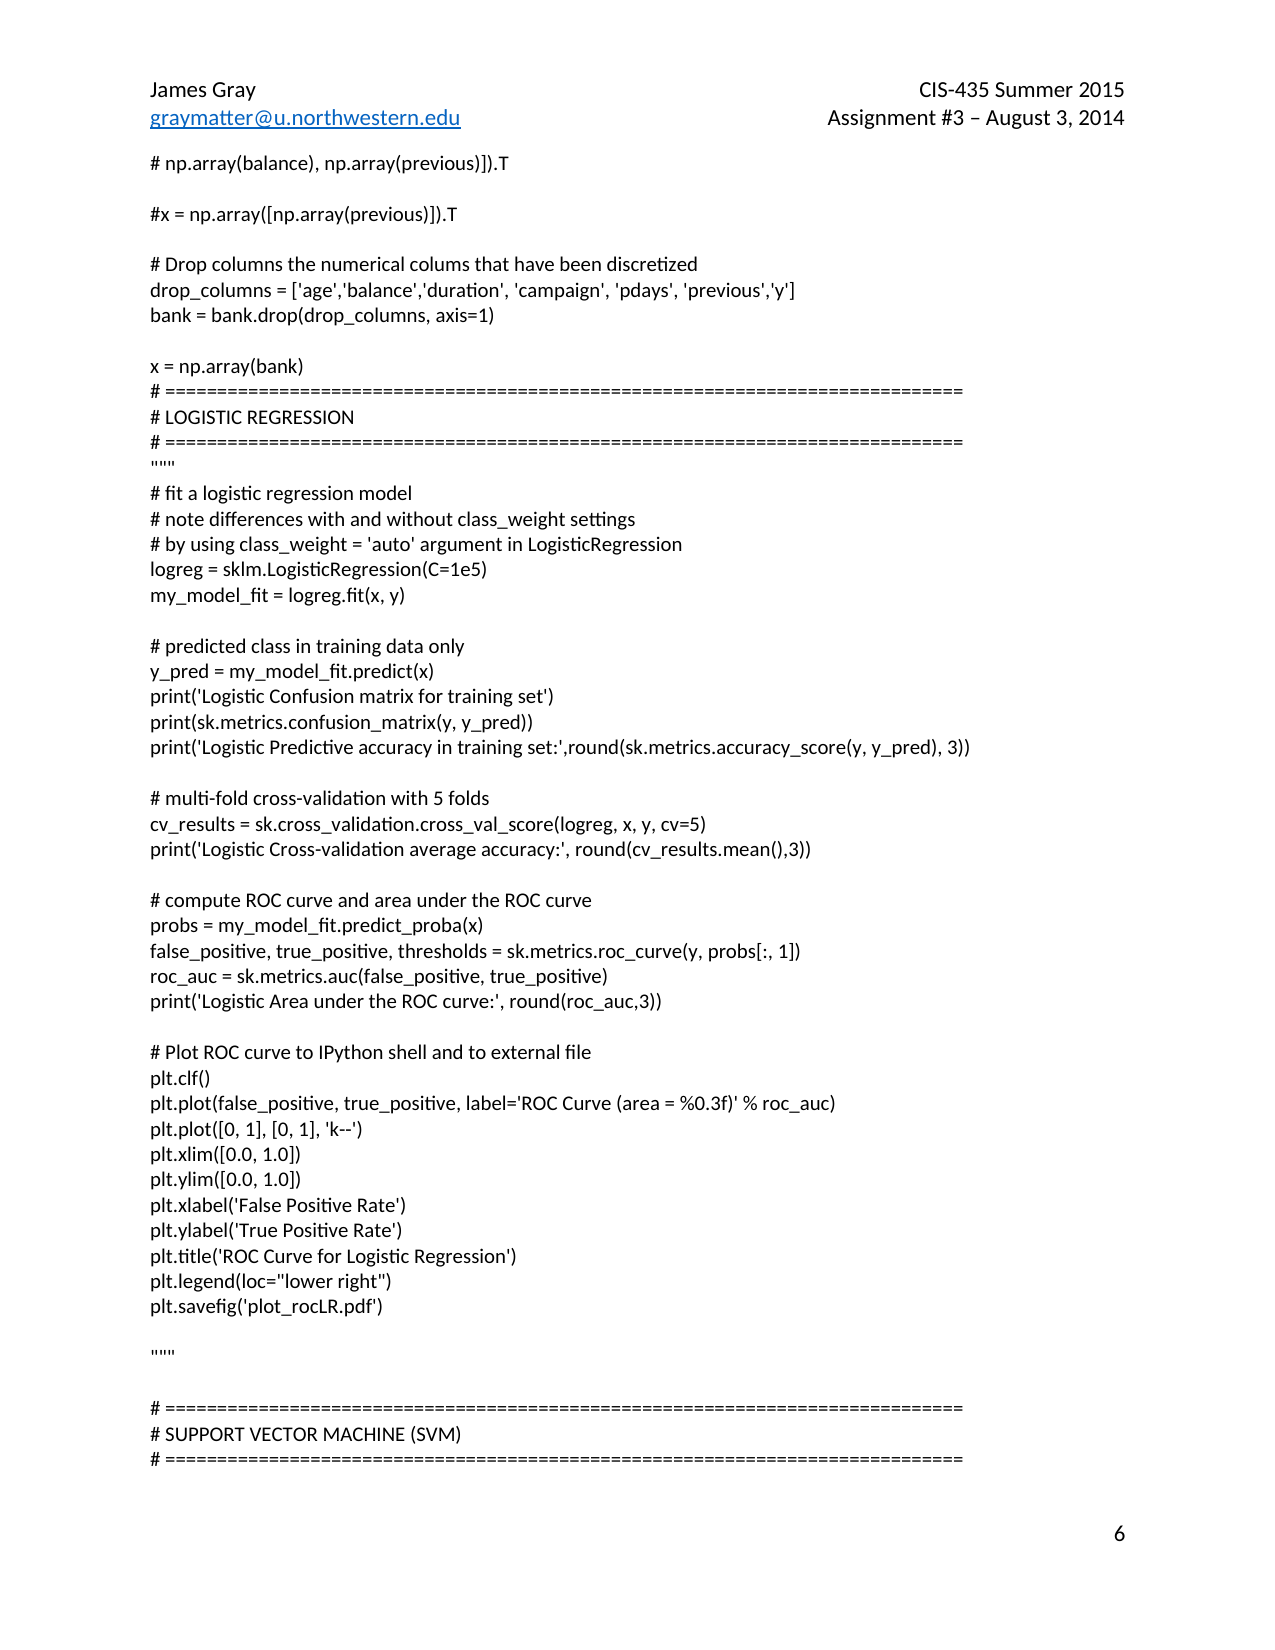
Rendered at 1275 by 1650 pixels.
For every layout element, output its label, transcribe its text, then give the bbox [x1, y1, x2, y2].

text plt.savefig('plot_rocLR.pdf') [150, 1294, 1125, 1319]
text plt.title('ROC Curve for Logistic Regression') [150, 1243, 1125, 1268]
text plt.ylim([0.0, 1.0]) [150, 1167, 1125, 1192]
text print('Logistic Cross-validation average accuracy:', round(cv_results.mean(),3)) [150, 836, 1125, 862]
text # compute ROC curve and area under the ROC curve [150, 887, 1125, 912]
text probs = my_model_fit.predict_proba(x) [150, 912, 1125, 938]
text plt.legend(loc="lower right") [150, 1268, 1125, 1294]
text cv_results = sk.cross_validation.cross_val_score(logreg, x, y, cv=5) [150, 811, 1125, 836]
text plt.plot(false_positive, true_positive, label='ROC Curve (area = %0.3f)' % roc_auc) [150, 1090, 1125, 1116]
text # ============================================================================= [150, 1395, 1125, 1421]
text y_pred = my_model_fit.predict(x) [150, 658, 1125, 684]
text plt.xlim([0.0, 1.0]) [150, 1141, 1125, 1167]
text print(sk.metrics.confusion_matrix(y, y_pred)) [150, 709, 1125, 734]
text false_positive, true_positive, thresholds = sk.metrics.roc_curve(y, probs[:, 1]) [150, 938, 1125, 963]
text plt.clf() [150, 1065, 1125, 1090]
text roc_auc = sk.metrics.auc(false_positive, true_positive) [150, 963, 1125, 989]
text # fit a logistic regression model [150, 480, 1125, 506]
text plt.xlabel('False Positive Rate') [150, 1192, 1125, 1217]
text plt.plot([0, 1], [0, 1], 'k--') [150, 1116, 1125, 1141]
text # Plot ROC curve to IPython shell and to external file [150, 1039, 1125, 1065]
text # SUPPORT VECTOR MACHINE (SVM) [150, 1421, 1125, 1446]
text my_model_fit = logreg.fit(x, y) [150, 582, 1125, 607]
text # ============================================================================= [150, 379, 1125, 404]
text bank = bank.drop(drop_columns, axis=1) [150, 302, 1125, 328]
text # multi-fold cross-validation with 5 folds [150, 785, 1125, 811]
text logreg = sklm.LogisticRegression(C=1e5) [150, 557, 1125, 582]
text drop_columns = ['age','balance','duration', 'campaign', 'pdays', 'previous','y'] [150, 277, 1125, 302]
text """ [150, 455, 1125, 480]
text # note differences with and without class_weight settings [150, 506, 1125, 531]
text x = np.array(bank) [150, 353, 1125, 379]
text print('Logistic Area under the ROC curve:', round(roc_auc,3)) [150, 989, 1125, 1014]
text # Drop columns the numerical colums that have been discretized [150, 252, 1125, 277]
text # LOGISTIC REGRESSION [150, 404, 1125, 429]
text """ [150, 1344, 1125, 1370]
text # ============================================================================= [150, 429, 1125, 455]
text # ============================================================================= [150, 1446, 1125, 1472]
text print('Logistic Confusion matrix for training set') [150, 684, 1125, 709]
text # predicted class in training data only [150, 633, 1125, 658]
text #x = np.array([np.array(previous)]).T [150, 201, 1125, 226]
text print('Logistic Predictive accuracy in training set:',round(sk.metrics.accuracy_score(y, y_pred), 3)) [150, 734, 1125, 760]
text # np.array(balance), np.array(previous)]).T [150, 150, 1125, 175]
text # by using class_weight = 'auto' argument in LogisticRegression [150, 531, 1125, 557]
text plt.ylabel('True Positive Rate') [150, 1217, 1125, 1243]
